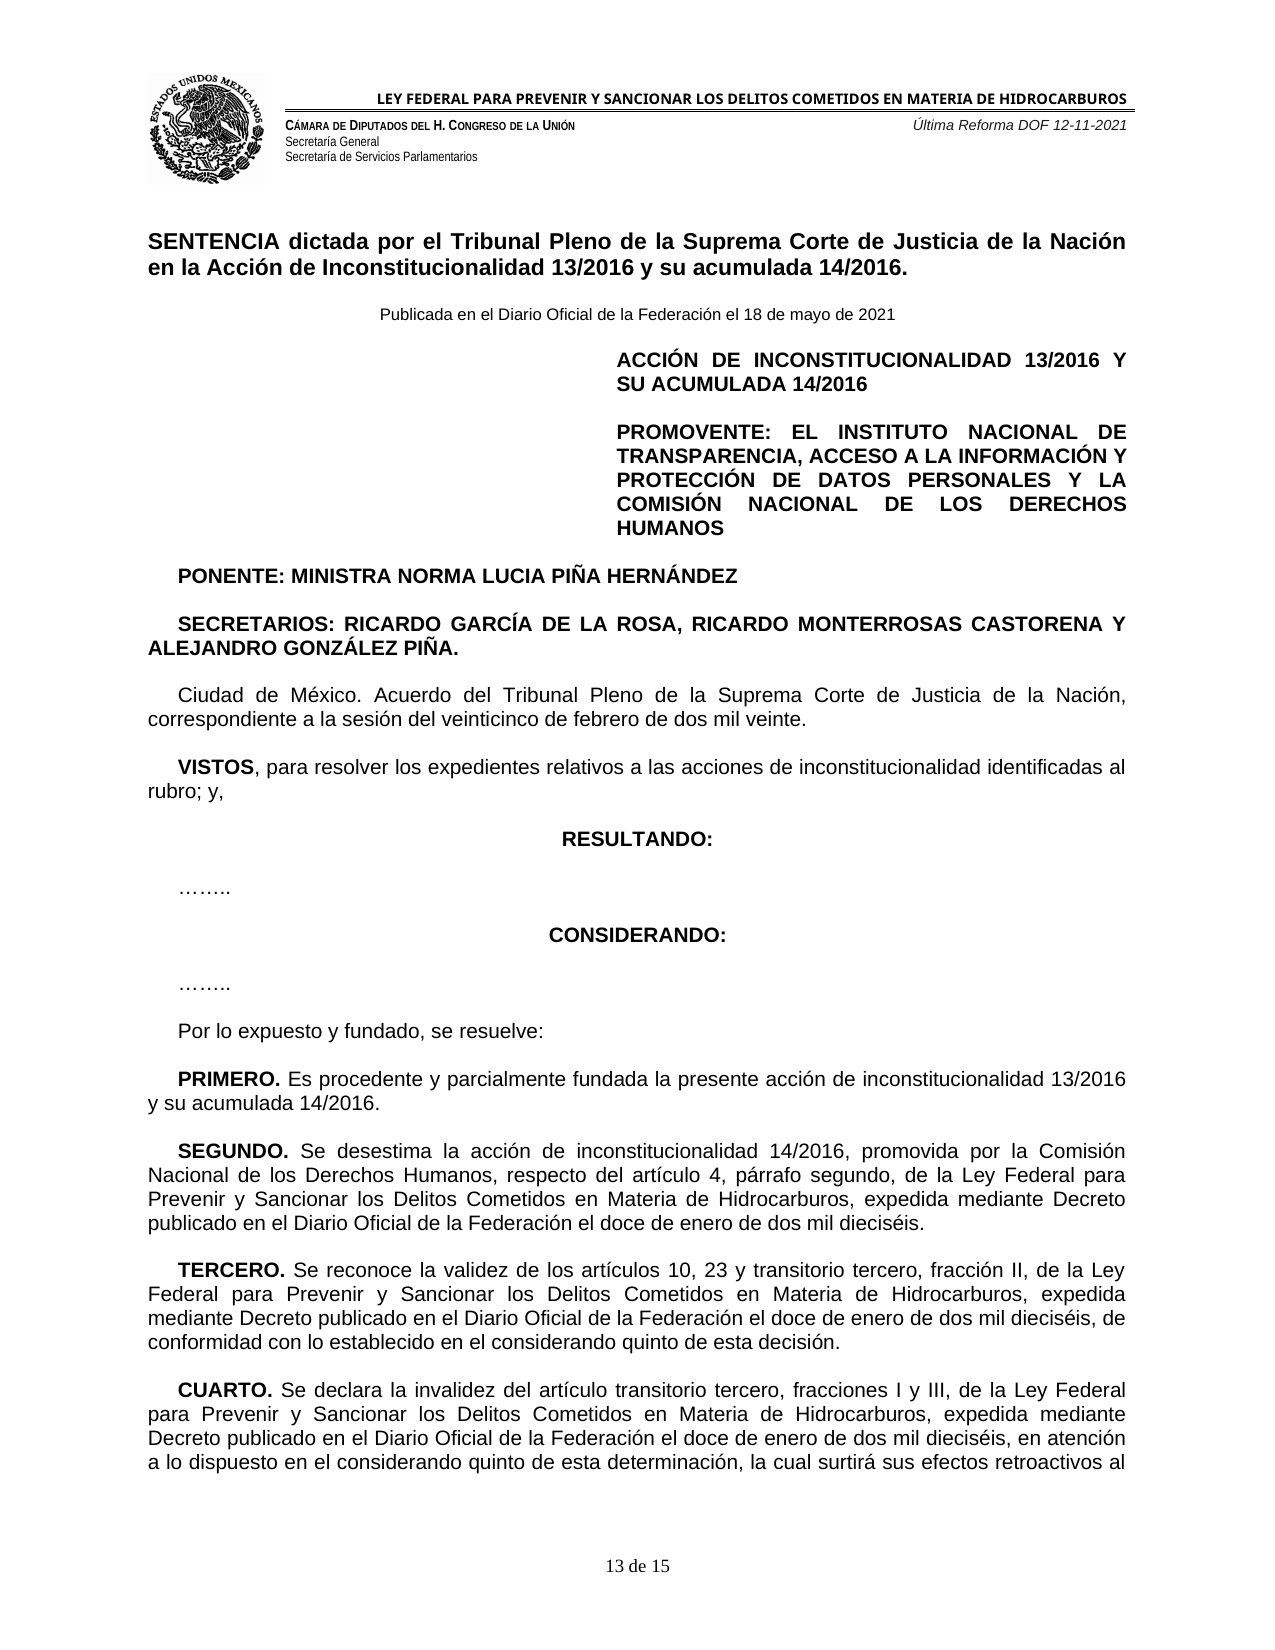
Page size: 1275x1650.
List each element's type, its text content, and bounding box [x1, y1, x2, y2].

text CONSIDERANDO: [148, 923, 1127, 947]
text PRIMERO. Es procedente y parcialmente fundada la presente acción de inconstitucionalidad 13/2016 y su acumulada 14/2016. [148, 1067, 1127, 1114]
text SEGUNDO. Se desestima la acción de inconstitucionalidad 14/2016, promovida por la Comisión Nacional de los Derechos Humanos, respecto del artículo 4, párrafo segundo, de la Ley Federal para Prevenir y Sancionar los Delitos Cometidos en Materia de Hidrocarburos, expedida mediante Decreto publicado en el Diario Oficial de la Federación el doce de enero de dos mil dieciséis. [148, 1138, 1127, 1234]
text PONENTE: ministra NORMA LUCIA PIÑA HERNÁNDEZ [148, 563, 1127, 587]
text SENTENCIA dictada por el Tribunal Pleno de la Suprema Corte de Justicia de la Nación en la Acción de Inconstitucionalidad 13/2016 y su acumulada 14/2016. [148, 228, 1127, 281]
text ACCIÓN DE INCONSTITUCIONALIDAD 13/2016 y su acumulada 14/2016 [616, 348, 1127, 396]
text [148, 1378, 1127, 1474]
text VISTOS, para resolver los expedientes relativos a las acciones de inconstitucionalidad identificadas al rubro; y, [148, 755, 1127, 803]
text TERCERO. Se reconoce la validez de los artículos 10, 23 y transitorio tercero, fracción II, de la Ley Federal para Prevenir y Sancionar los Delitos Cometidos en Materia de Hidrocarburos, expedida mediante Decreto publicado en el Diario Oficial de la Federación el doce de enero de dos mil dieciséis, de conformidad con lo establecido en el considerando quinto de esta decisión. [148, 1258, 1127, 1354]
text SECRETARIOS: ricardo garcía de la rosa, RICARDO MONTERROSAS CASTORENA Y ALEJANDRO GONZÁLEZ PIÑA. [148, 611, 1127, 659]
text Por lo expuesto y fundado, se resuelve: [148, 1019, 1127, 1043]
text Ciudad de México. Acuerdo del Tribunal Pleno de la Suprema Corte de Justicia de la Nación, correspondiente a la sesión del veinticinco de febrero de dos mil veinte. [148, 683, 1127, 731]
text …….. [148, 971, 1127, 995]
text PROMOVENTE: EL instituto nacional de transparencia, acceso a la información y protección de datos personales y LA comisión nacional de los derechos humanos [616, 420, 1127, 539]
text Publicada en el Diario Oficial de la Federación el 18 de mayo de 2021 [148, 305, 1127, 324]
text RESULTANDO: [148, 827, 1127, 851]
text …….. [148, 875, 1127, 899]
